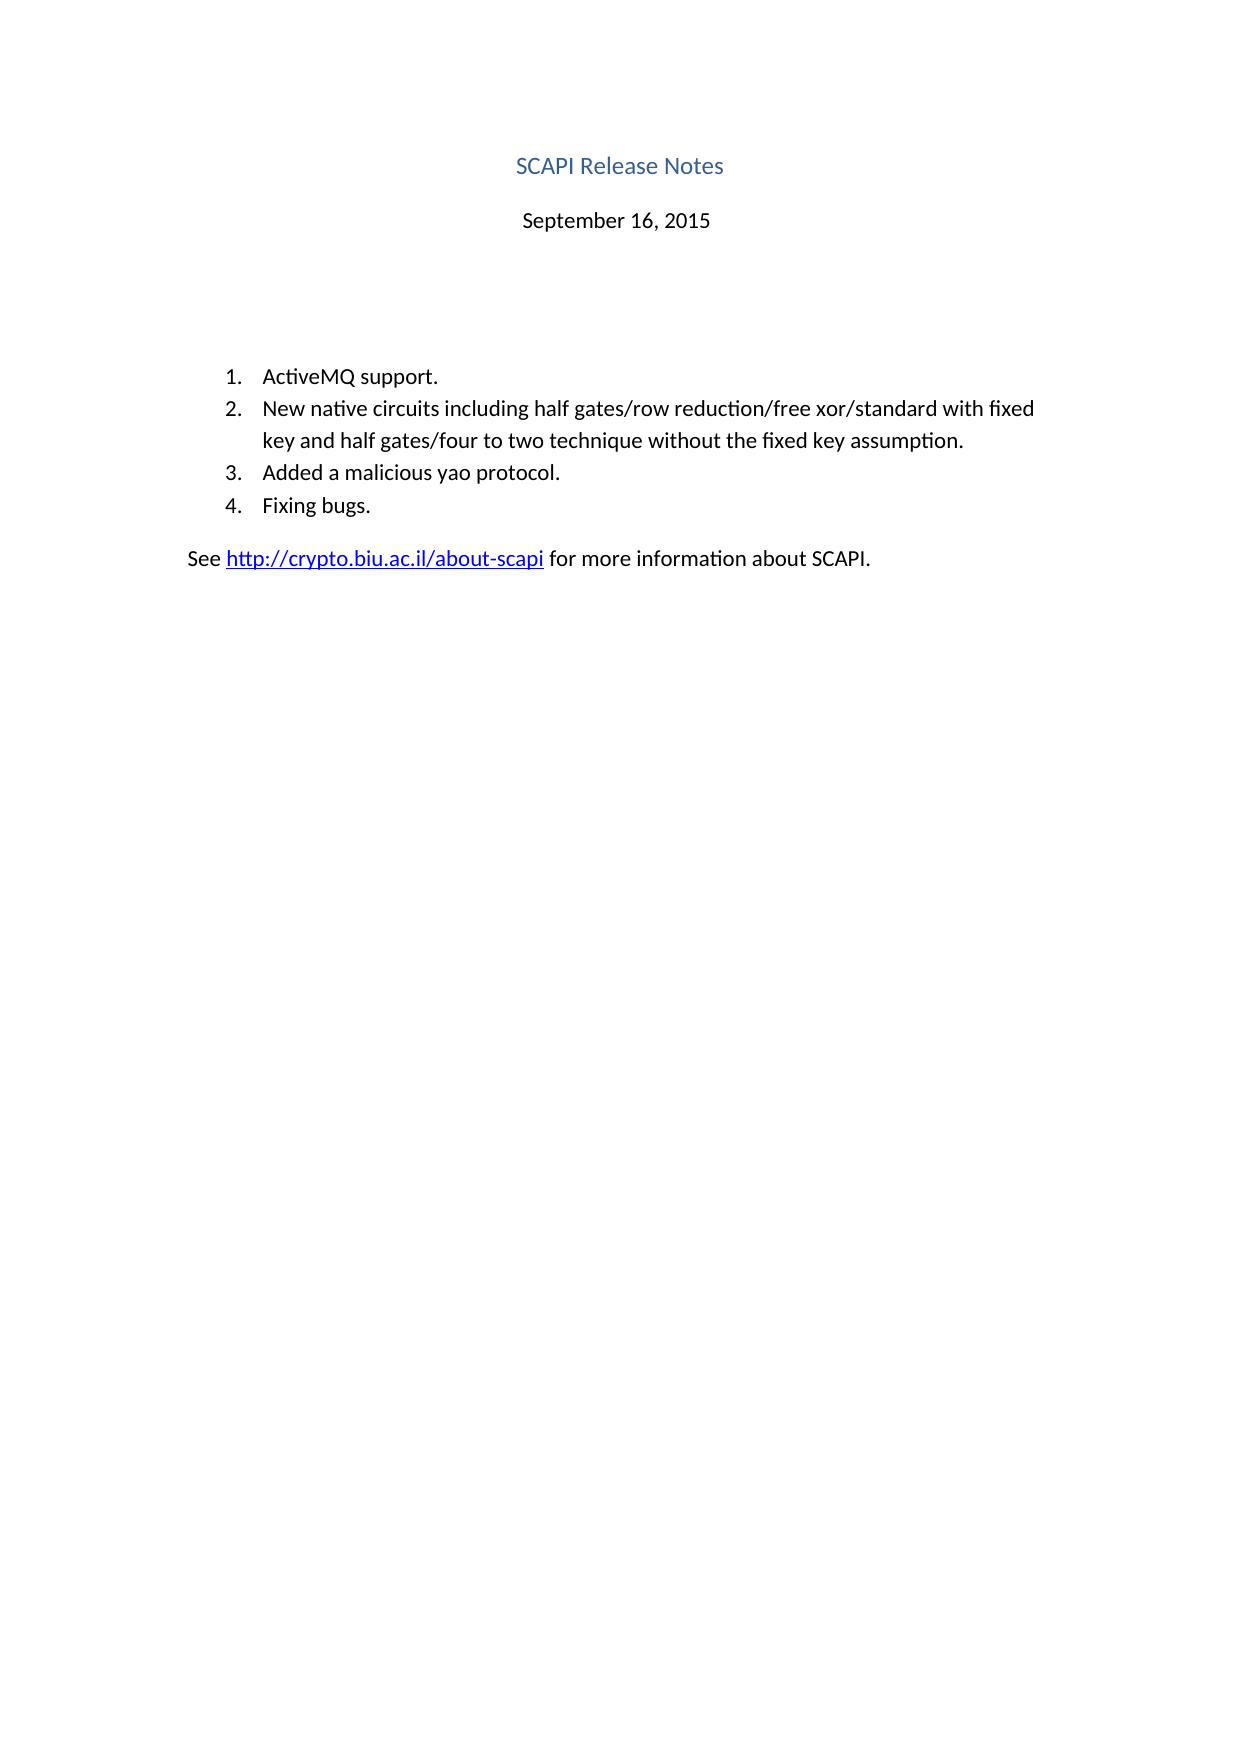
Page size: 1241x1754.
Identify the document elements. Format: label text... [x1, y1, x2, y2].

list Fixing bugs. [225, 491, 1053, 519]
list ActiveMQ support. [225, 362, 1053, 390]
text See http://crypto.biu.ac.il/about-scapi for more information about SCAPI. [187, 544, 1053, 572]
list Added a malicious yao protocol. [225, 458, 1053, 487]
text September 16, 2015 [187, 206, 1053, 234]
text SCAPI Release Notes [187, 150, 1053, 181]
list New native circuits including half gates/row reduction/free xor/standard with fixed key and half gates/four to two technique without the fixed key assumption. [225, 394, 1053, 454]
